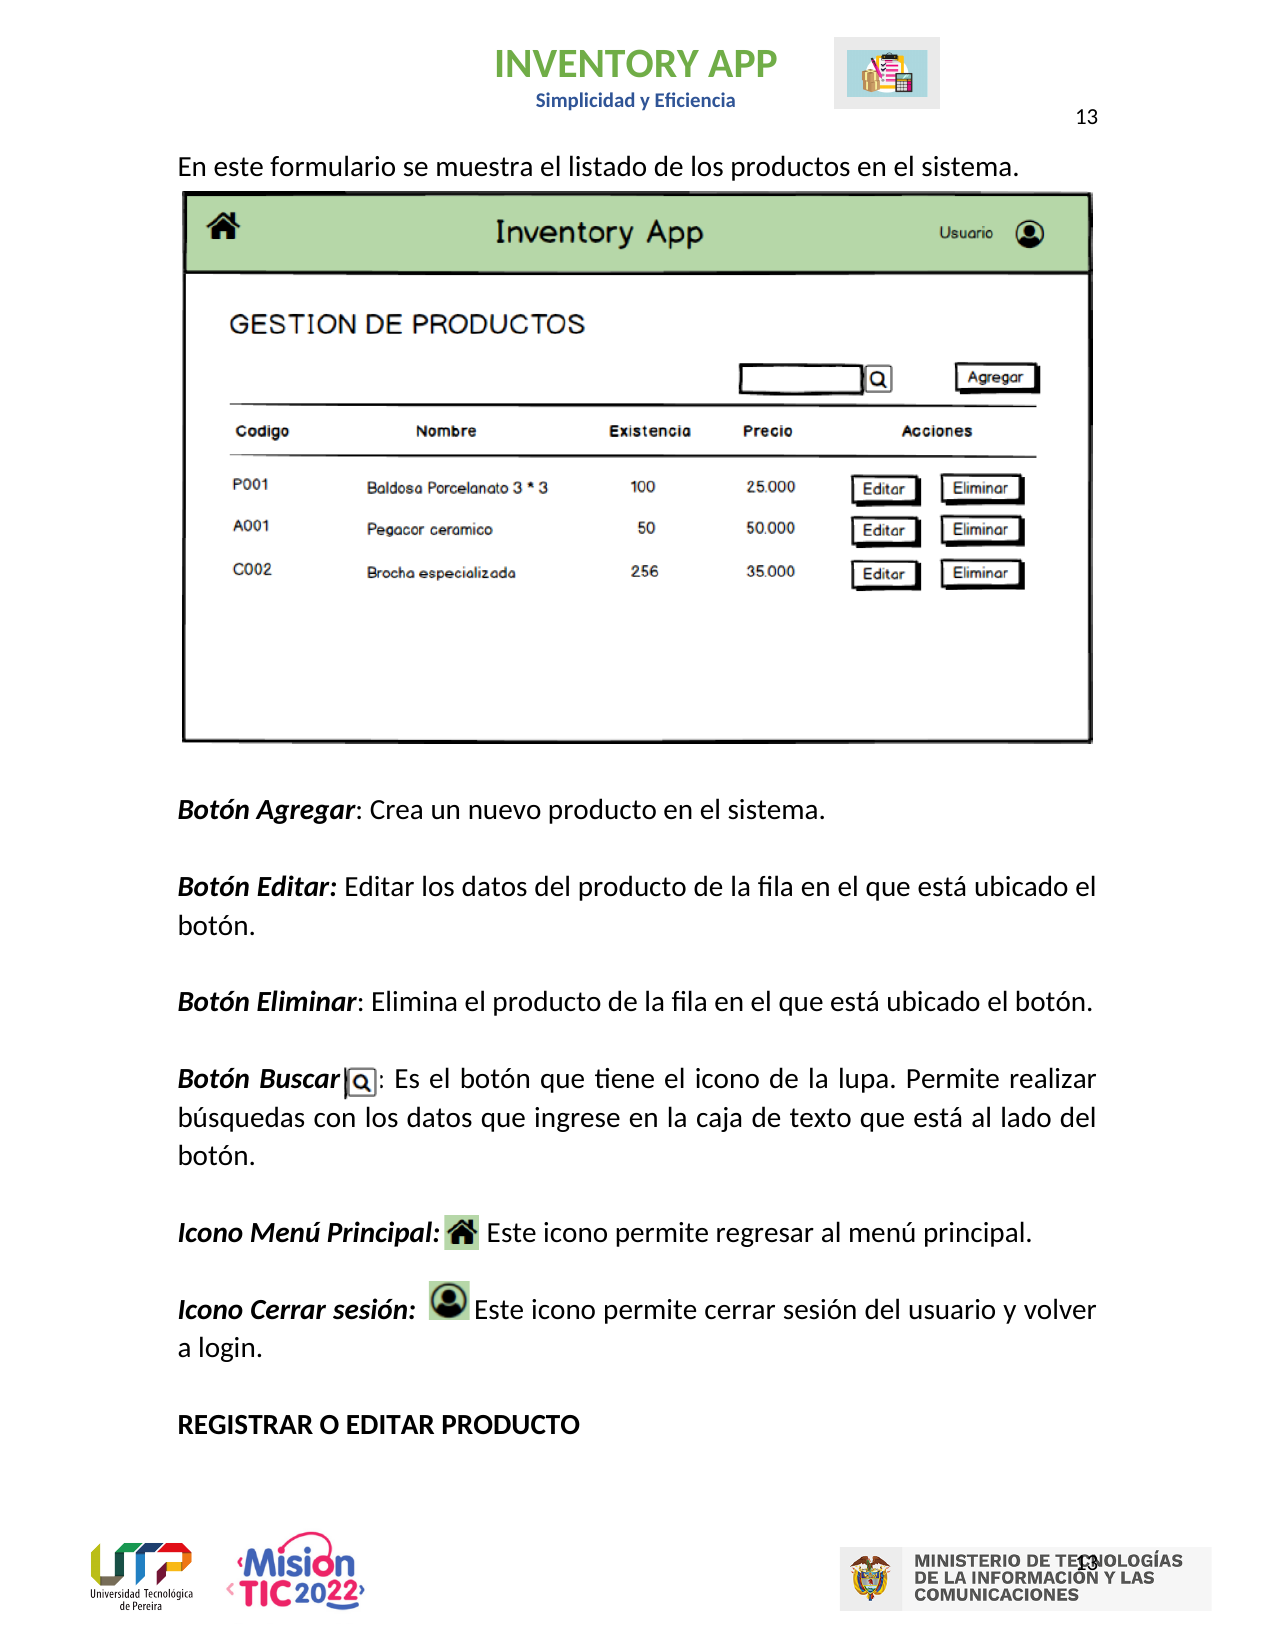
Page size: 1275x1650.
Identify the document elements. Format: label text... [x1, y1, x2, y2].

text Icono Menú Principal: Este icono permite regresar al menú principal. [177, 1214, 1098, 1250]
text Botón Editar: Editar los datos del producto de la fila en el que está ubicado el botón. [177, 868, 1098, 942]
picture [839, 1547, 1212, 1611]
text Botón Agregar: Crea un nuevo producto en el sistema. [177, 791, 1098, 827]
picture [177, 186, 1098, 751]
picture [847, 50, 928, 97]
text En este formulario se muestra el listado de los productos en el sistema. [177, 148, 1098, 183]
picture [88, 1542, 195, 1611]
text Botón Eliminar: Elimina el producto de la fila en el que está ubicado el botón. [177, 983, 1098, 1019]
picture [444, 1215, 479, 1250]
picture [344, 1064, 381, 1100]
picture [428, 1281, 470, 1320]
text Botón Buscar : Es el botón que tiene el icono de la lupa. Permite realizar búsquedas con los datos que ingrese en la caja de texto que está al lado del botón. [177, 1060, 1098, 1173]
picture [223, 1527, 371, 1624]
text Icono Cerrar sesión: Este icono permite cerrar sesión del usuario y volver a login. [177, 1291, 1098, 1365]
text REGISTRAR O EDITAR PRODUCTO [177, 1406, 1098, 1442]
